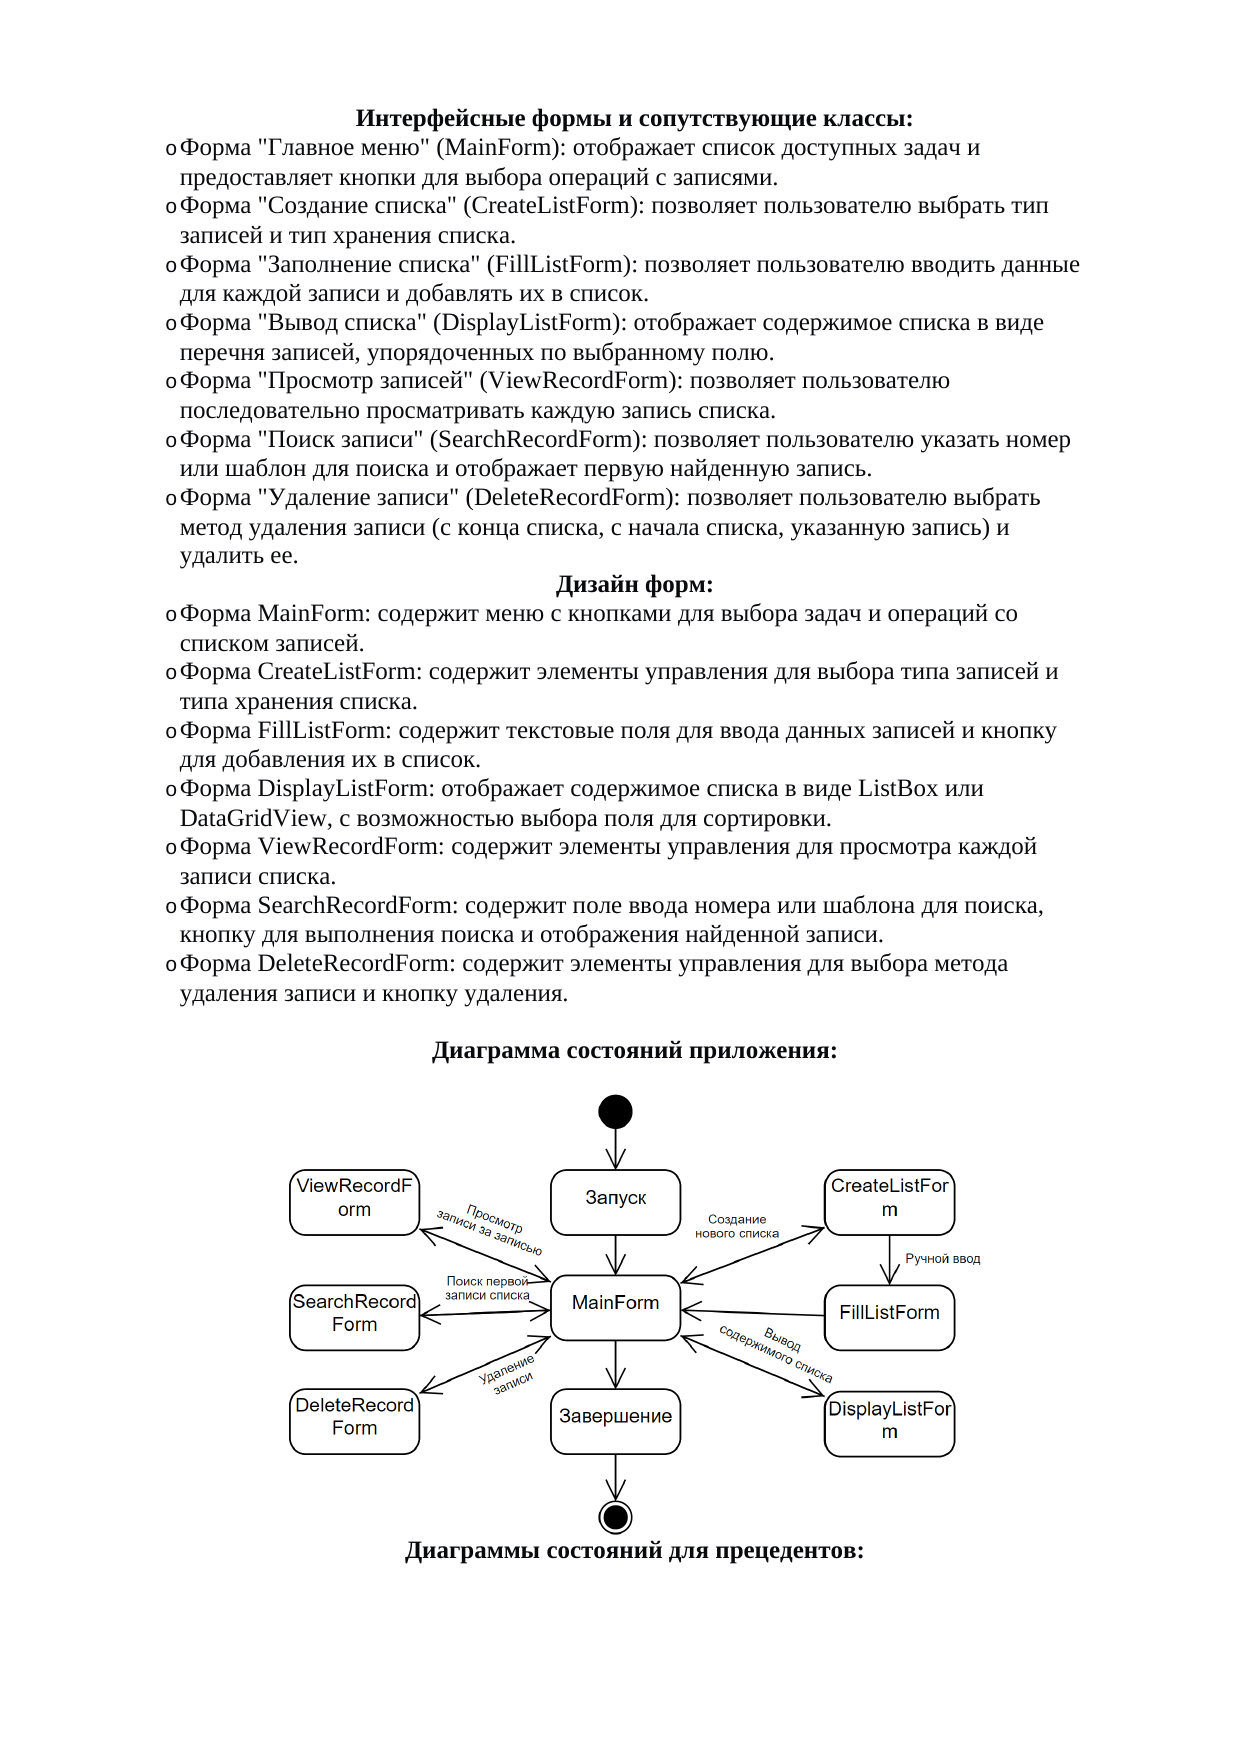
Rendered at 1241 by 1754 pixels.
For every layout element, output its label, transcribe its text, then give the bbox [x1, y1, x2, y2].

list Форма DeleteRecordForm: содержит элементы управления для выбора метода удаления записи и кнопку удаления. [165, 948, 1090, 1006]
text Диаграмма состояний приложения: [179, 1035, 1090, 1064]
picture [286, 1092, 984, 1535]
list Форма SearchRecordForm: содержит поле ввода номера или шаблона для поиска, кнопку для выполнения поиска и отображения найденной записи. [165, 890, 1090, 948]
text Дизайн форм: [179, 569, 1090, 598]
list Форма "Вывод списка" (DisplayListForm): отображает содержимое списка в виде перечня записей, упорядоченных по выбранному полю. [165, 307, 1090, 366]
list Форма "Главное меню" (MainForm): отображает список доступных задач и предоставляет кнопки для выбора операций с записями. [165, 132, 1090, 191]
text Диаграммы состояний для прецедентов: [179, 1535, 1090, 1563]
text Интерфейсные формы и сопутствующие классы: [179, 103, 1090, 132]
list Форма ViewRecordForm: содержит элементы управления для просмотра каждой записи списка. [165, 831, 1090, 890]
list Форма "Заполнение списка" (FillListForm): позволяет пользователю вводить данные для каждой записи и добавлять их в список. [165, 249, 1090, 307]
list Форма DisplayListForm: отображает содержимое списка в виде ListBox или DataGridView, с возможностью выбора поля для сортировки. [165, 773, 1090, 831]
list Форма CreateListForm: содержит элементы управления для выбора типа записей и типа хранения списка. [165, 656, 1090, 715]
list Форма "Просмотр записей" (ViewRecordForm): позволяет пользователю последовательно просматривать каждую запись списка. [165, 366, 1090, 424]
list Форма "Удаление записи" (DeleteRecordForm): позволяет пользователю выбрать метод удаления записи (с конца списка, с начала списка, указанную запись) и удалить ее. [165, 482, 1090, 569]
list Форма MainForm: содержит меню с кнопками для выбора задач и операций со списком записей. [165, 598, 1090, 656]
list Форма FillListForm: содержит текстовые поля для ввода данных записей и кнопку для добавления их в список. [165, 715, 1090, 773]
list Форма "Создание списка" (CreateListForm): позволяет пользователю выбрать тип записей и тип хранения списка. [165, 191, 1090, 249]
list Форма "Поиск записи" (SearchRecordForm): позволяет пользователю указать номер или шаблон для поиска и отображает первую найденную запись. [165, 424, 1090, 482]
